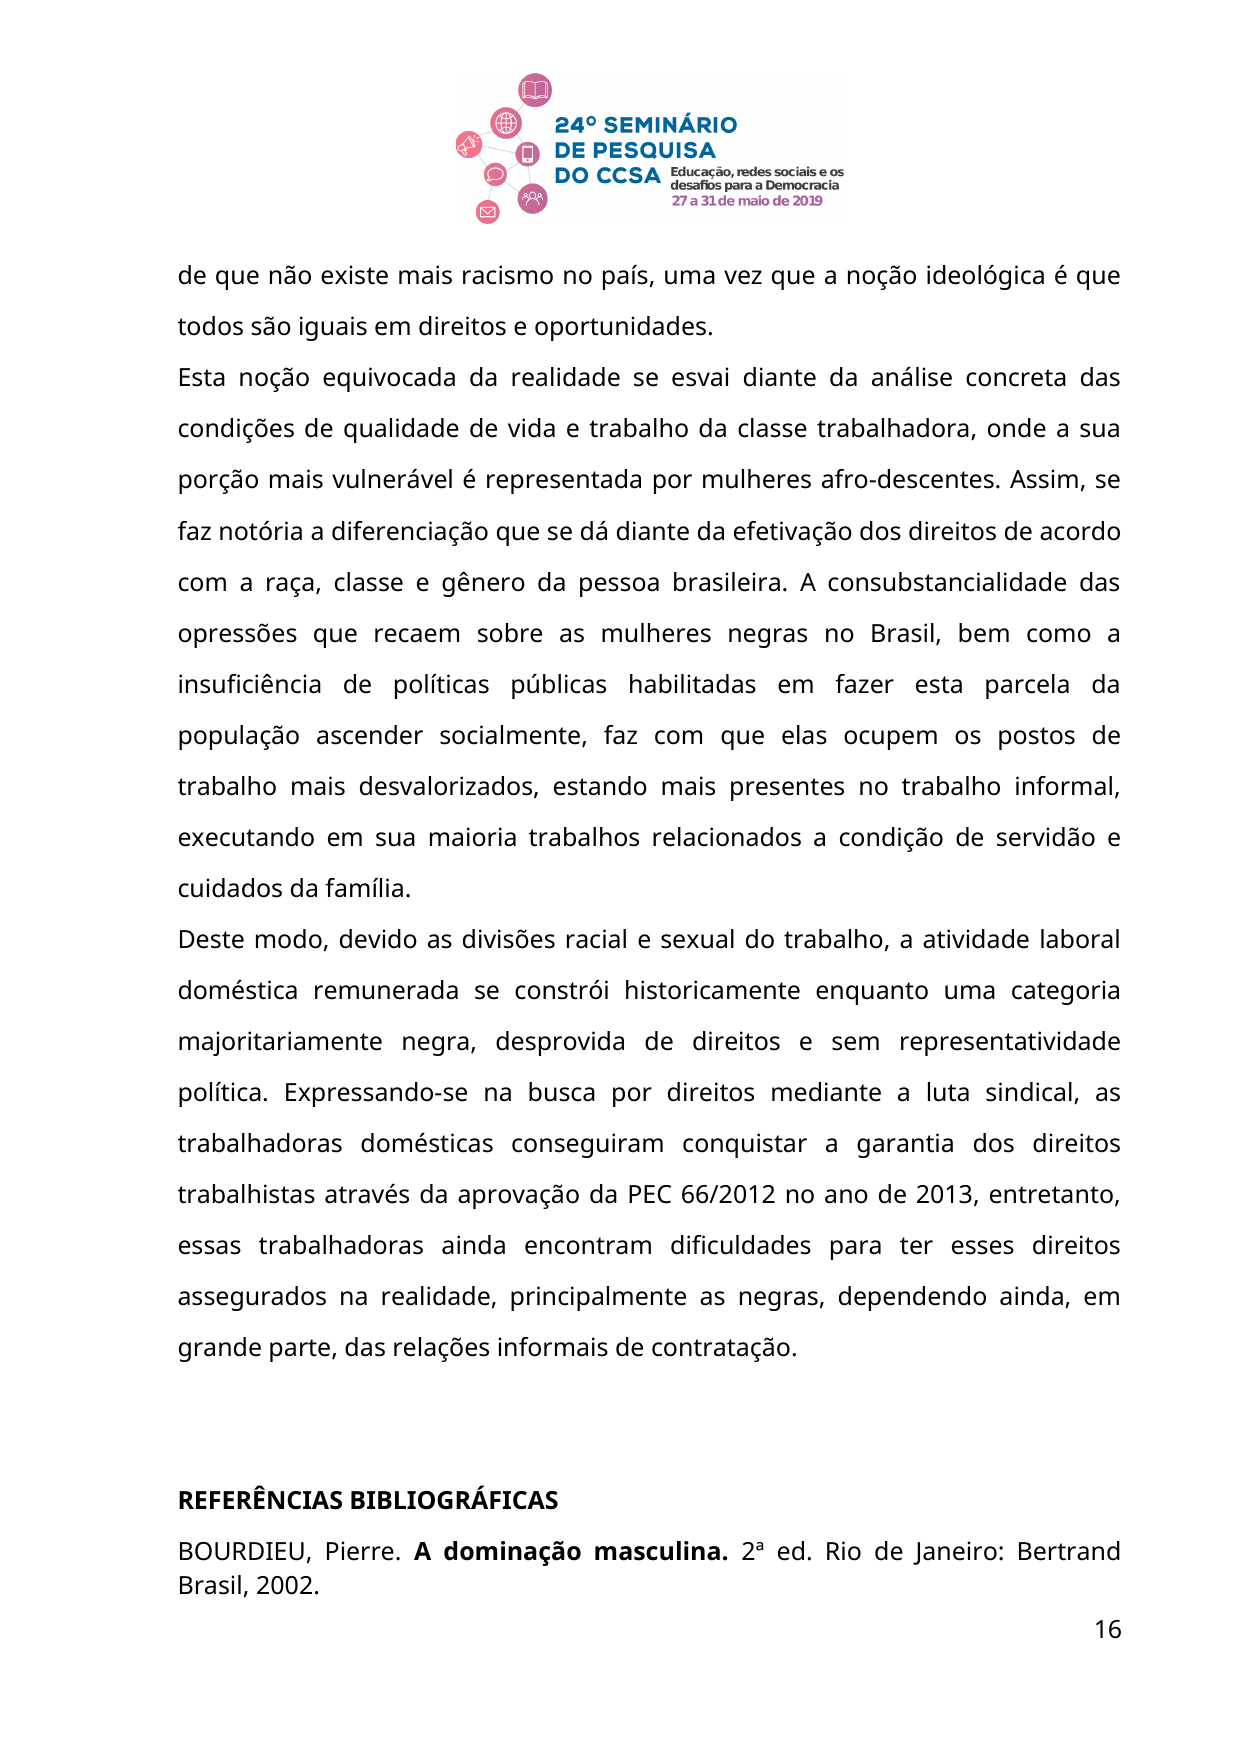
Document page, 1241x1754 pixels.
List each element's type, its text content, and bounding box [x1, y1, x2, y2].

text Esta noção equivocada da realidade se esvai diante da análise concreta das condições de qualidade de vida e trabalho da classe trabalhadora, onde a sua porção mais vulnerável é representada por mulheres afro-descentes. Assim, se faz notória a diferenciação que se dá diante da efetivação dos direitos de acordo com a raça, classe e gênero da pessoa brasileira. A consubstancialidade das opressões que recaem sobre as mulheres negras no Brasil, bem como a insuficiência de políticas públicas habilitadas em fazer esta parcela da população ascender socialmente, faz com que elas ocupem os postos de trabalho mais desvalorizados, estando mais presentes no trabalho informal, executando em sua maioria trabalhos relacionados a condição de servidão e cuidados da família. [177, 360, 1122, 904]
text Deste modo, devido as divisões racial e sexual do trabalho, a atividade laboral doméstica remunerada se constrói historicamente enquanto uma categoria majoritariamente negra, desprovida de direitos e sem representatividade política. Expressando-se na busca por direitos mediante a luta sindical, as trabalhadoras domésticas conseguiram conquistar a garantia dos direitos trabalhistas através da aprovação da PEC 66/2012 no ano de 2013, entretanto, essas trabalhadoras ainda encontram dificuldades para ter esses direitos assegurados na realidade, principalmente as negras, dependendo ainda, em grande parte, das relações informais de contratação. [177, 921, 1122, 1364]
text BOURDIEU, Pierre. A dominação masculina. 2ª ed. Rio de Janeiro: Bertrand Brasil, 2002. [177, 1534, 1122, 1602]
picture [455, 73, 844, 224]
text REFERÊNCIAS BIBLIOGRÁFICAS [177, 1483, 1122, 1517]
